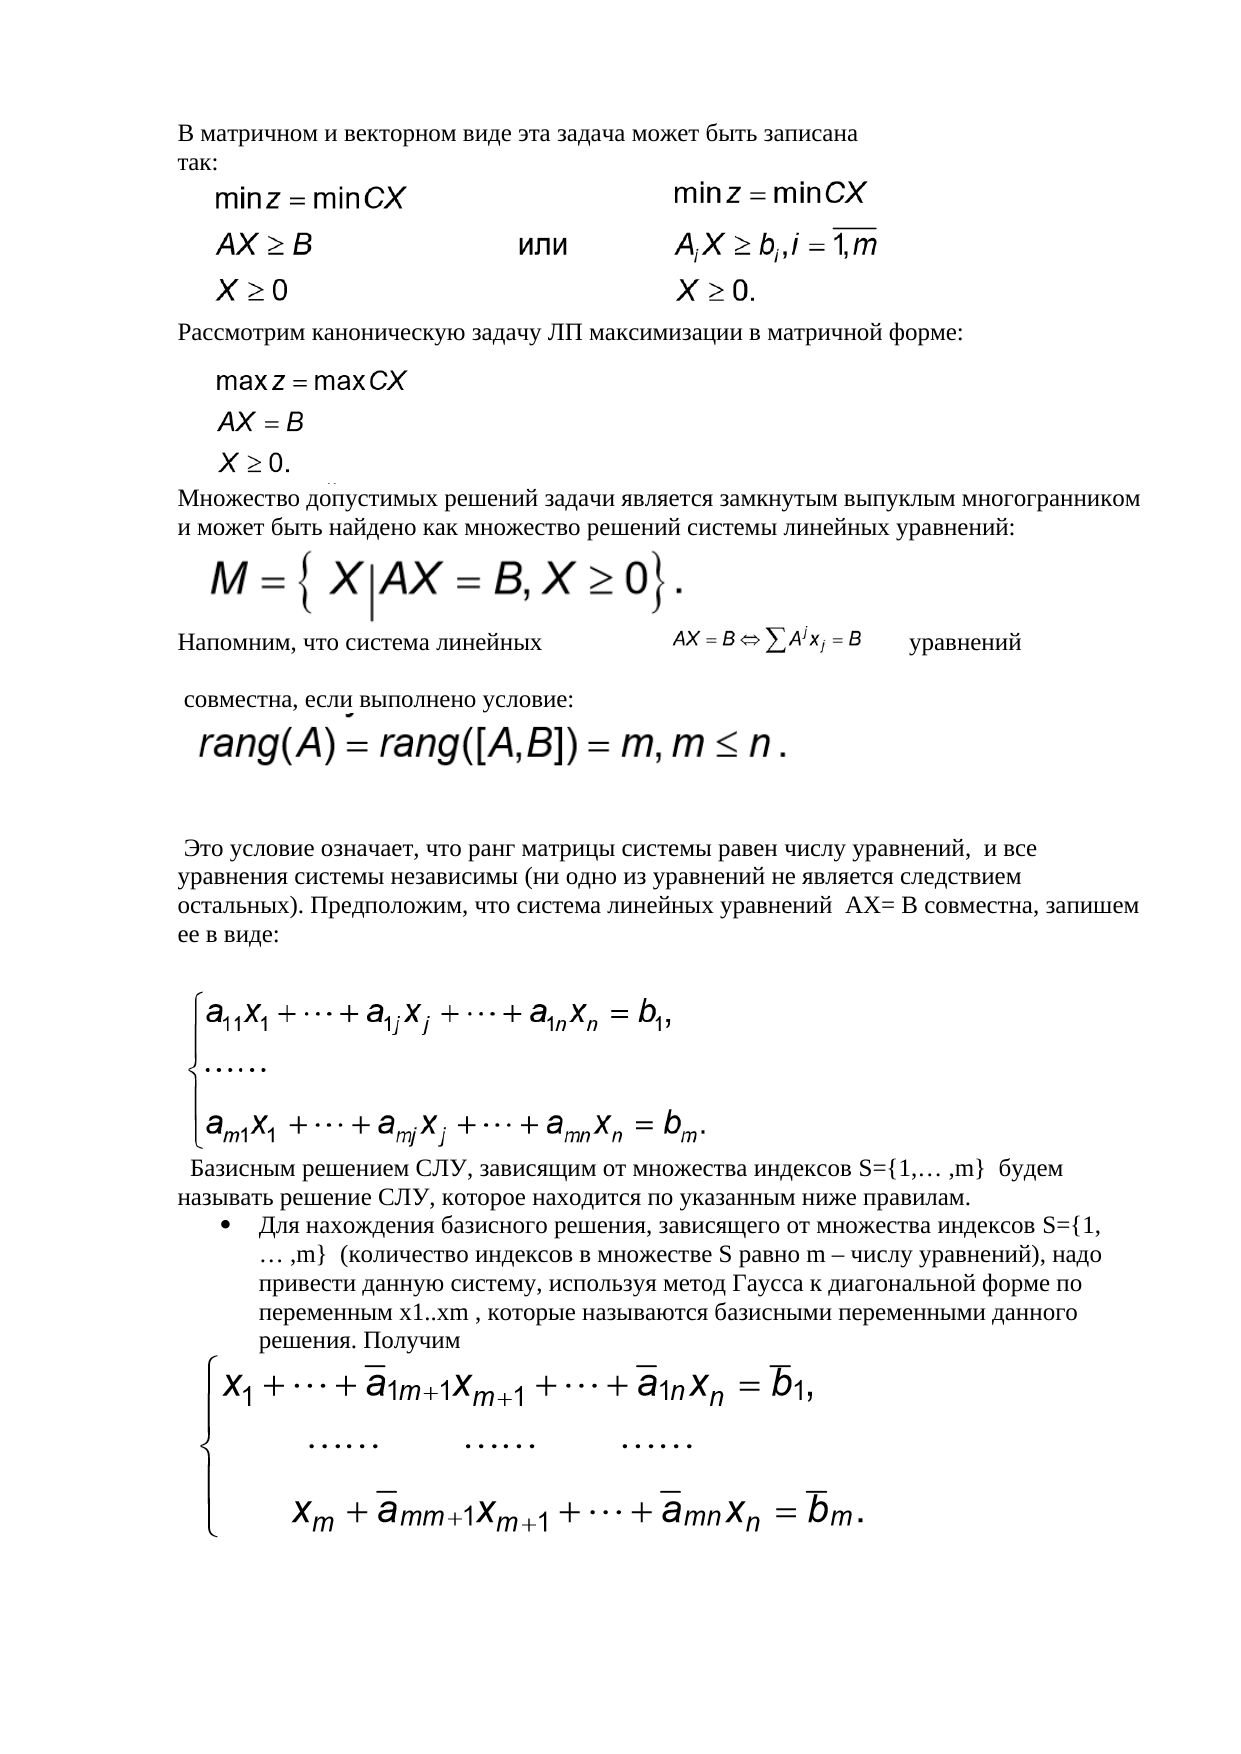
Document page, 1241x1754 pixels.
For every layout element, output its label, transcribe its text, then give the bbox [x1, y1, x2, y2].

picture [177, 541, 891, 660]
text Это условие означает, что ранг матрицы системы равен числу уравнений, и все уравнения системы независимы (ни одно из уравнений не является следствием остальных). Предположим, что система линейных уравнений AX= B совместна, запишем ее в виде: [177, 833, 1152, 948]
picture [177, 1354, 991, 1549]
text Множество допустимых решений задачи является замкнутым выпуклым многогранником и может быть найдено как множество решений системы линейных уравнений: [177, 483, 1152, 541]
text Рассмотрим каноническую задачу ЛП максимизации в матричной форме: [177, 317, 1152, 346]
text Базисным решением СЛУ, зависящим от множества индексов S={1,… ,m} будем называть решение СЛУ, которое находится по указанным ниже правилам. [177, 1153, 1152, 1210]
text совместна, если выполнено условие: [177, 684, 1152, 713]
text Напомним, что система линейных уравнений [891, 627, 1152, 656]
picture [177, 713, 824, 776]
text Напомним, что система линейных уравнений [177, 627, 667, 656]
text так: [177, 147, 1152, 176]
picture [177, 346, 472, 484]
list Для нахождения базисного решения, зависящего от множества индексов S={1,… ,m} (количество индексов в множестве S равно m – числу уравнений), надо привести данную систему, используя метод Гаусса к диагональной форме по переменным x1..xm , которые называются базисными переменными данного решения. Получим [221, 1210, 1152, 1354]
picture [177, 175, 965, 318]
text В матричном и векторном виде эта задача может быть записана [177, 118, 1152, 147]
picture [177, 976, 742, 1153]
